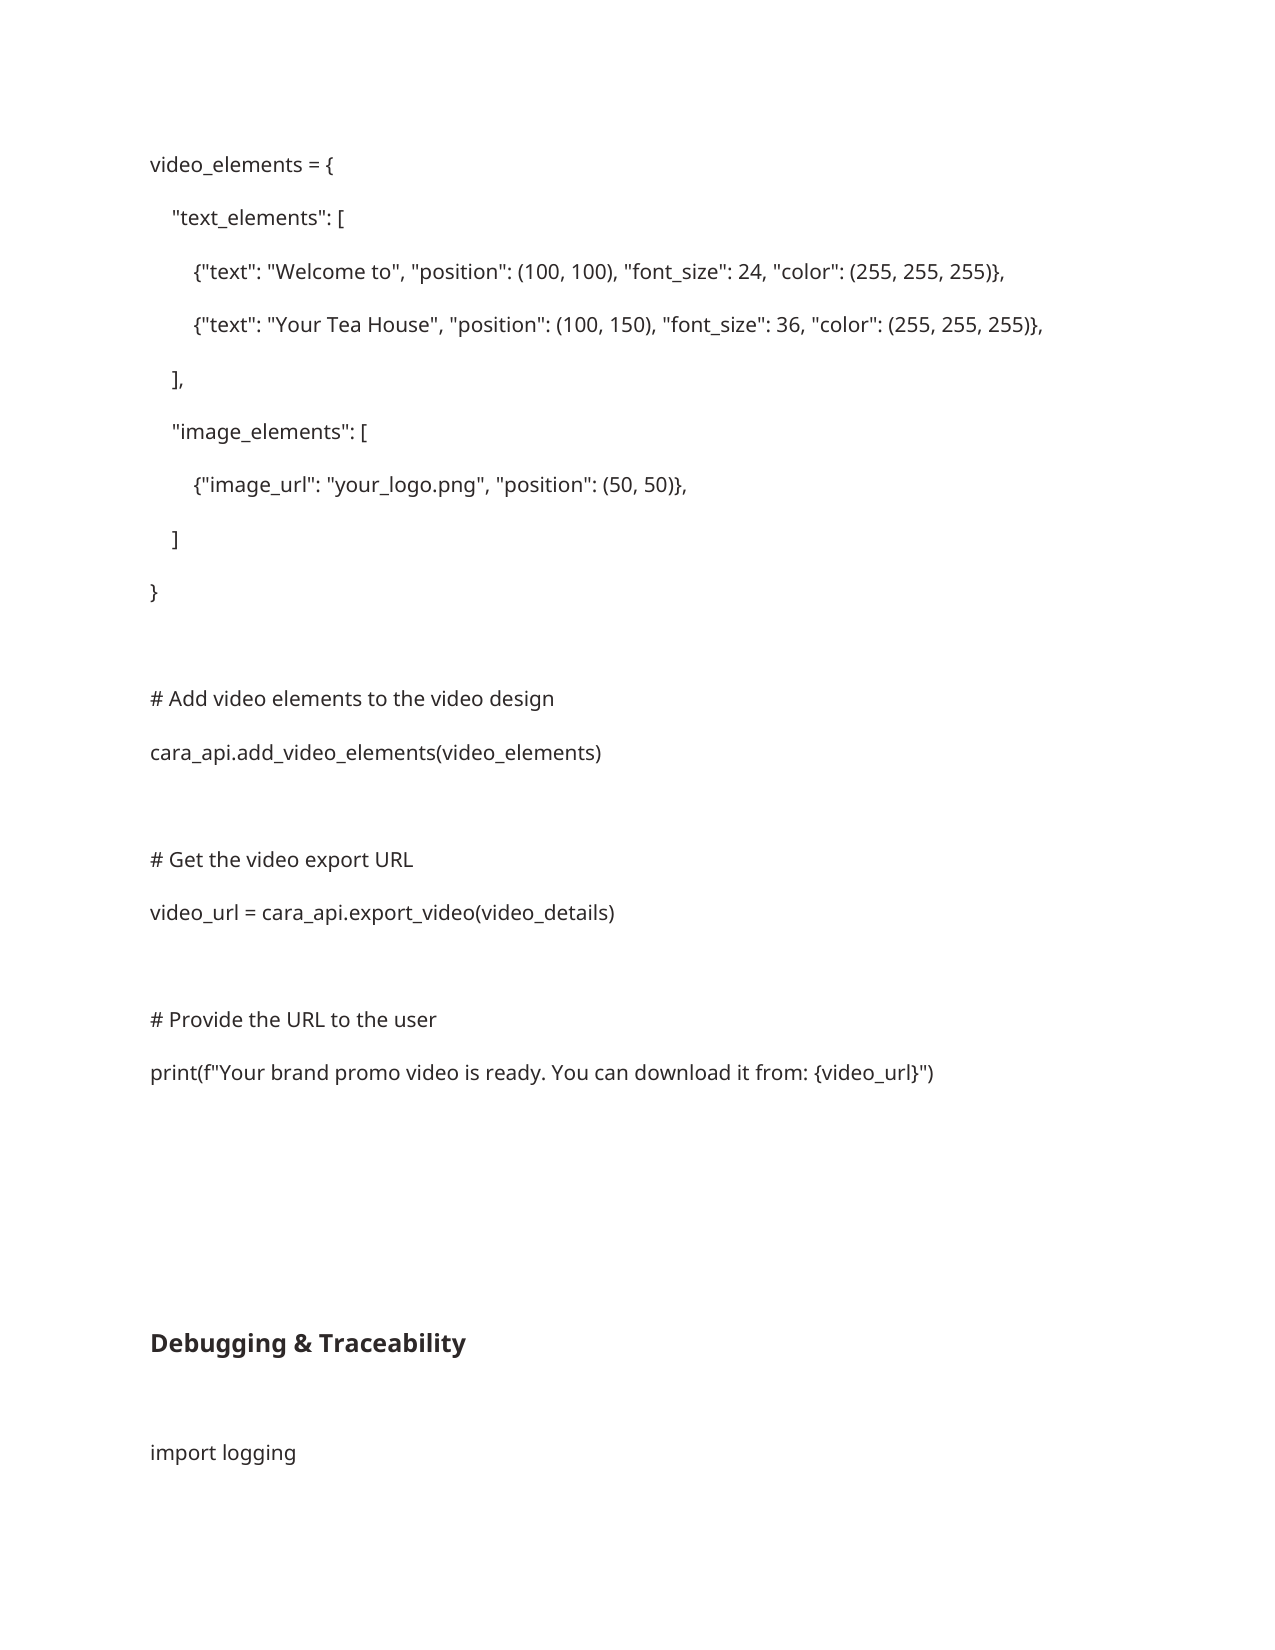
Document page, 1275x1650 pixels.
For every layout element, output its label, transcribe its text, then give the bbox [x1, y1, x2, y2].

subtitle # Get the video export URL [150, 845, 1125, 873]
subtitle import logging [150, 1438, 1125, 1467]
subtitle cara_api.add_video_elements(video_elements) [150, 738, 1125, 766]
subtitle "image_elements": [ [150, 417, 1125, 446]
subtitle "text_elements": [ [150, 203, 1125, 232]
subtitle Debugging & Traceability [150, 1326, 1125, 1360]
subtitle video_elements = { [150, 150, 1125, 178]
subtitle # Add video elements to the video design [150, 684, 1125, 713]
subtitle video_url = cara_api.export_video(video_details) [150, 898, 1125, 927]
subtitle # Provide the URL to the user [150, 1005, 1125, 1033]
subtitle print(f"Your brand promo video is ready. You can download it from: {video_url}") [150, 1058, 1125, 1087]
subtitle ], [150, 364, 1125, 392]
subtitle {"text": "Welcome to", "position": (100, 100), "font_size": 24, "color": (255, 255, 255)}, [150, 257, 1125, 285]
subtitle {"image_url": "your_logo.png", "position": (50, 50)}, [150, 471, 1125, 499]
subtitle } [150, 577, 1125, 606]
subtitle {"text": "Your Tea House", "position": (100, 150), "font_size": 36, "color": (255, 255, 255)}, [150, 310, 1125, 339]
subtitle ] [150, 524, 1125, 552]
